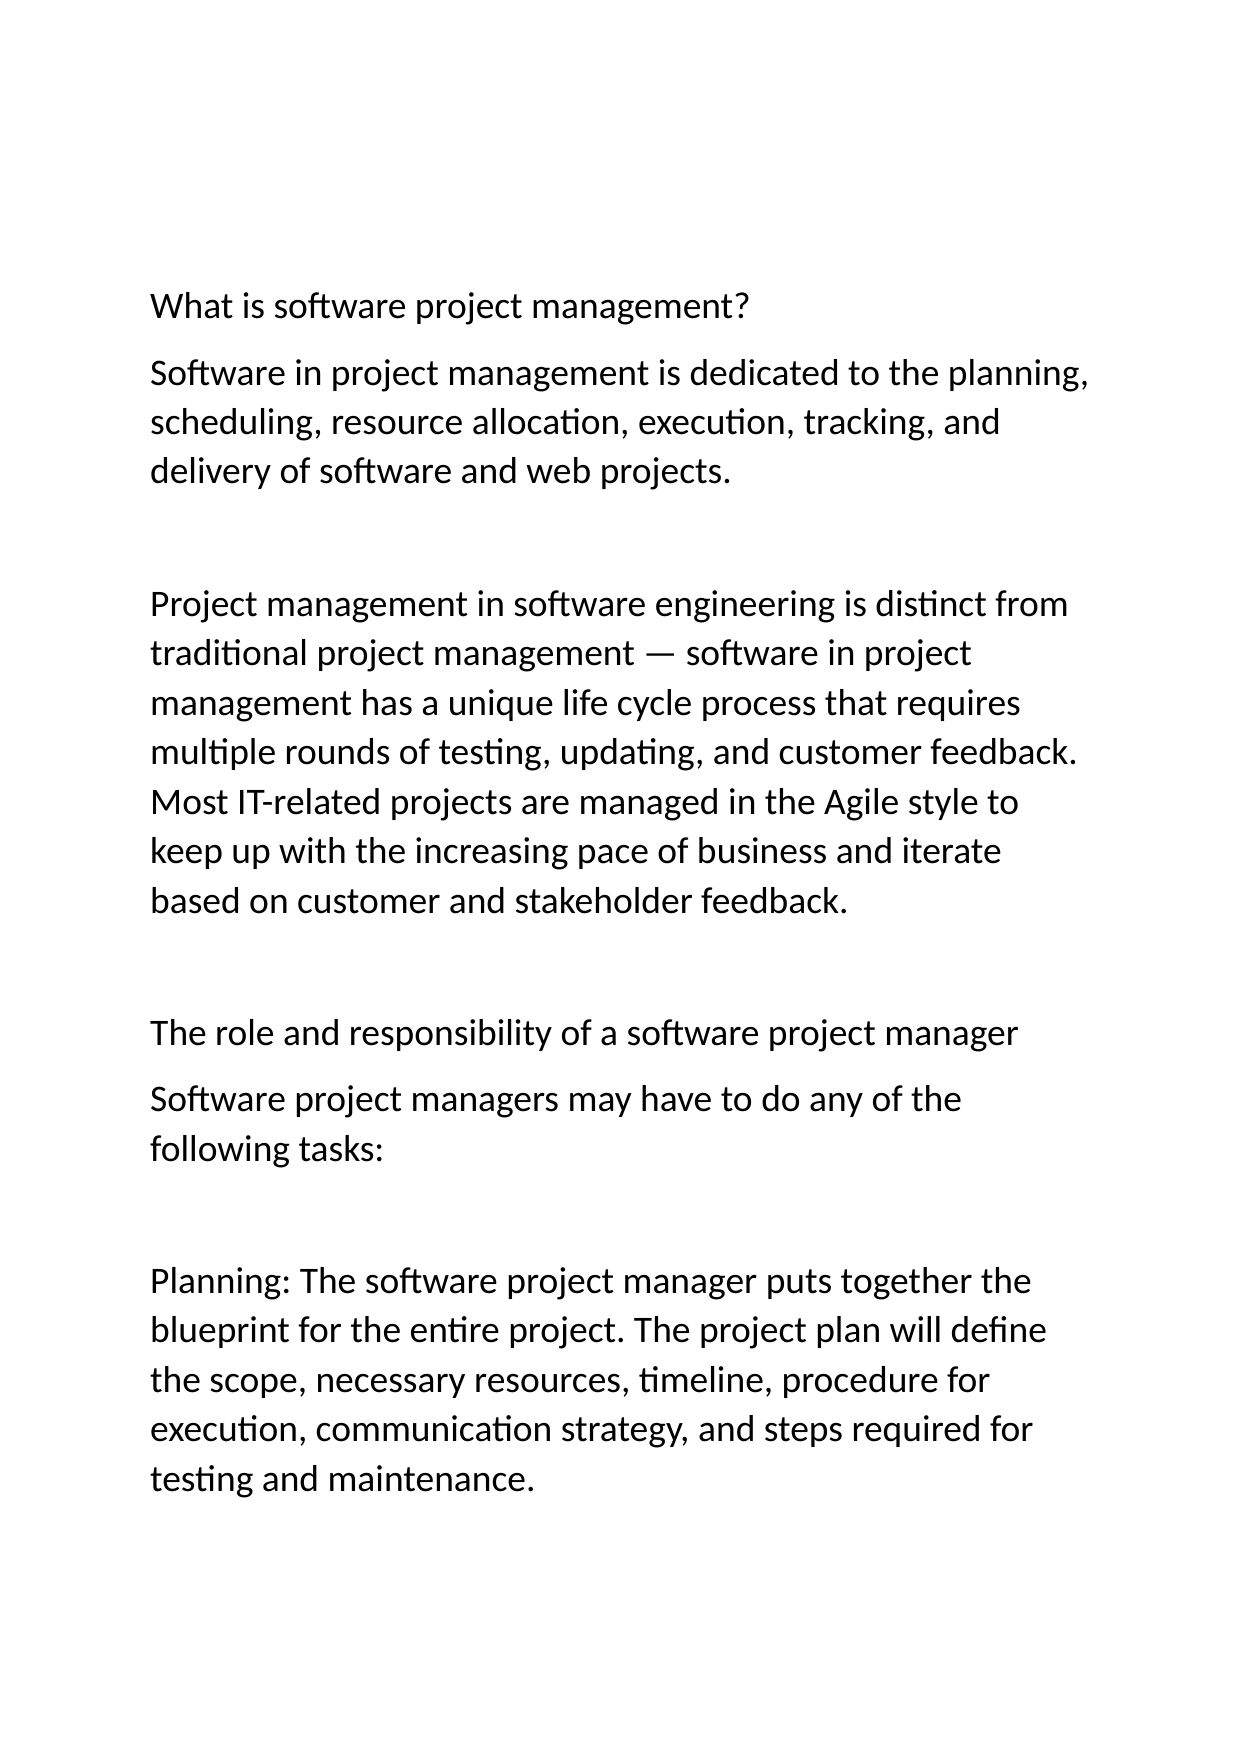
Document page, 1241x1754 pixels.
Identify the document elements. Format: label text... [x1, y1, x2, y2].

text Project management in software engineering is distinct from traditional project management — software in project management has a unique life cycle process that requires multiple rounds of testing, updating, and customer feedback. Most IT-related projects are managed in the Agile style to keep up with the increasing pace of business and iterate based on customer and stakeholder feedback. [150, 580, 1090, 922]
text The role and responsibility of a software project manager [150, 1009, 1090, 1055]
text Software project managers may have to do any of the following tasks: [150, 1075, 1090, 1170]
text Software in project management is dedicated to the planning, scheduling, resource allocation, execution, tracking, and delivery of software and web projects. [150, 348, 1090, 493]
text What is software project management? [150, 282, 1090, 328]
text Planning: The software project manager puts together the blueprint for the entire project. The project plan will define the scope, necessary resources, timeline, procedure for execution, communication strategy, and steps required for testing and maintenance. [150, 1257, 1090, 1501]
